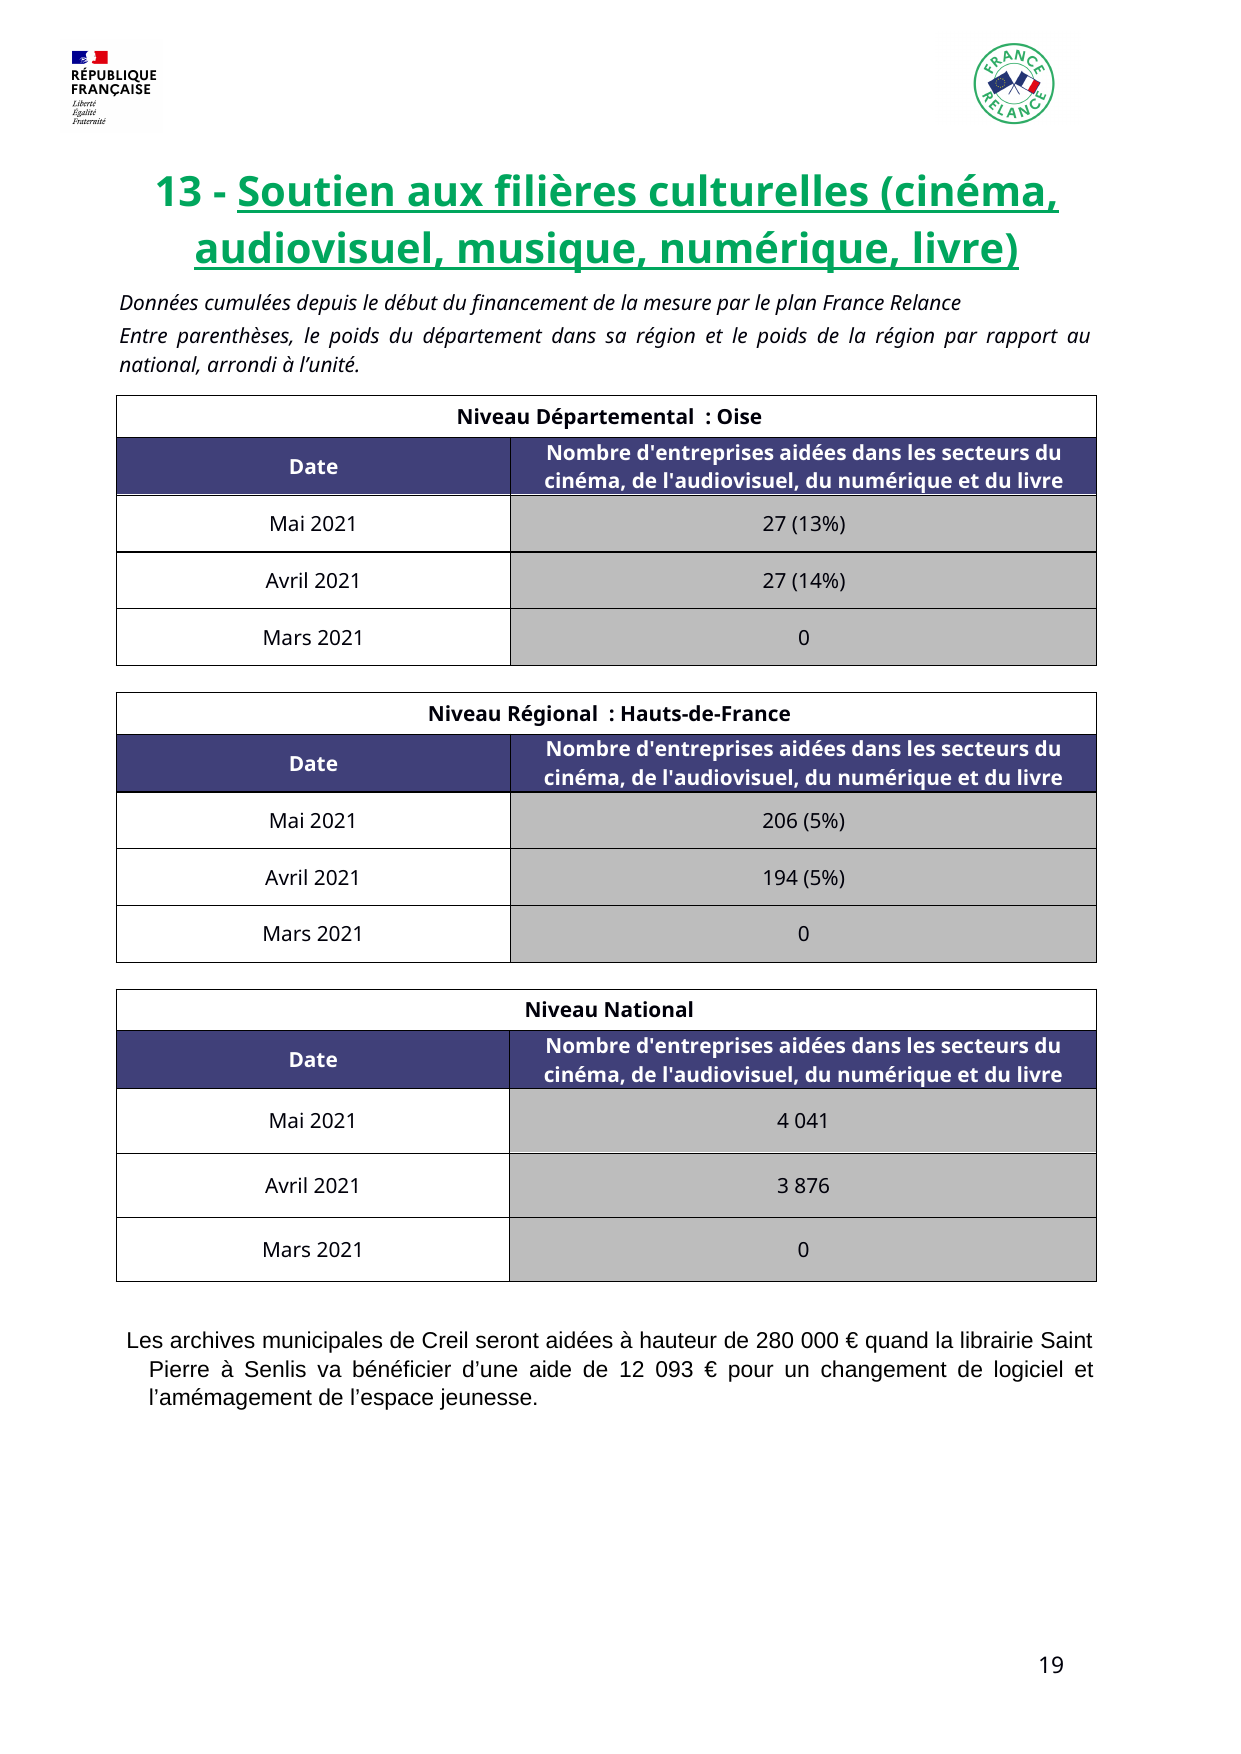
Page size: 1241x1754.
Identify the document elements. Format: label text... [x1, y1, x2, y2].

table_cell Mars 2021 [117, 1218, 509, 1281]
table_cell Mars 2021 [117, 906, 510, 962]
table_cell 0 [511, 609, 1096, 665]
table_header Niveau National [117, 990, 1096, 1030]
table_cell 4 041 [510, 1089, 1096, 1152]
subtitle 13 - Soutien aux filières culturelles (cinéma, audiovisuel, musique, numérique, livre) [119, 162, 1094, 276]
table_header Niveau Départemental : Oise [117, 396, 1096, 437]
table_cell 27 (14%) [511, 553, 1096, 608]
text Entre parenthèses, le poids du département dans sa région et le poids de la région par rapport au national, arrondi à l’unité. [119, 321, 1094, 378]
table_cell Mai 2021 [117, 1089, 509, 1152]
table_cell 3 876 [510, 1154, 1096, 1217]
table_cell Date [117, 735, 510, 791]
picture [935, 31, 1082, 125]
table_cell Date [117, 438, 510, 494]
list Les archives municipales de Creil seront aidées à hauteur de 280 000 € quand la librairie Saint Pierre à Senlis va bénéficier d’une aide de 12 093 € pour un changement de logiciel et l’amémagement de l’espace jeunesse. [126, 1327, 1094, 1410]
table_cell Avril 2021 [117, 553, 510, 608]
table_cell Nombre d'entreprises aidées dans les secteurs du cinéma, de l'audiovisuel, du numérique et du livre [511, 438, 1096, 494]
table_cell 194 (5%) [511, 849, 1096, 905]
table_header Niveau Régional : Hauts-de-France [117, 693, 1096, 733]
picture [60, 39, 163, 133]
text Données cumulées depuis le début du financement de la mesure par le plan France Relance [119, 288, 1094, 317]
table_cell Date [117, 1031, 509, 1088]
table_cell Mars 2021 [117, 609, 510, 665]
table_cell 0 [511, 906, 1096, 962]
table_cell Avril 2021 [117, 849, 510, 905]
table_cell 0 [510, 1218, 1096, 1281]
table_cell Nombre d'entreprises aidées dans les secteurs du cinéma, de l'audiovisuel, du numérique et du livre [511, 735, 1096, 791]
table_cell Nombre d'entreprises aidées dans les secteurs du cinéma, de l'audiovisuel, du numérique et du livre [510, 1031, 1096, 1088]
table_cell 206 (5%) [511, 793, 1096, 848]
table_cell 27 (13%) [511, 496, 1096, 551]
table_cell Avril 2021 [117, 1154, 509, 1217]
table_cell Mai 2021 [117, 793, 510, 848]
table_cell Mai 2021 [117, 496, 510, 551]
